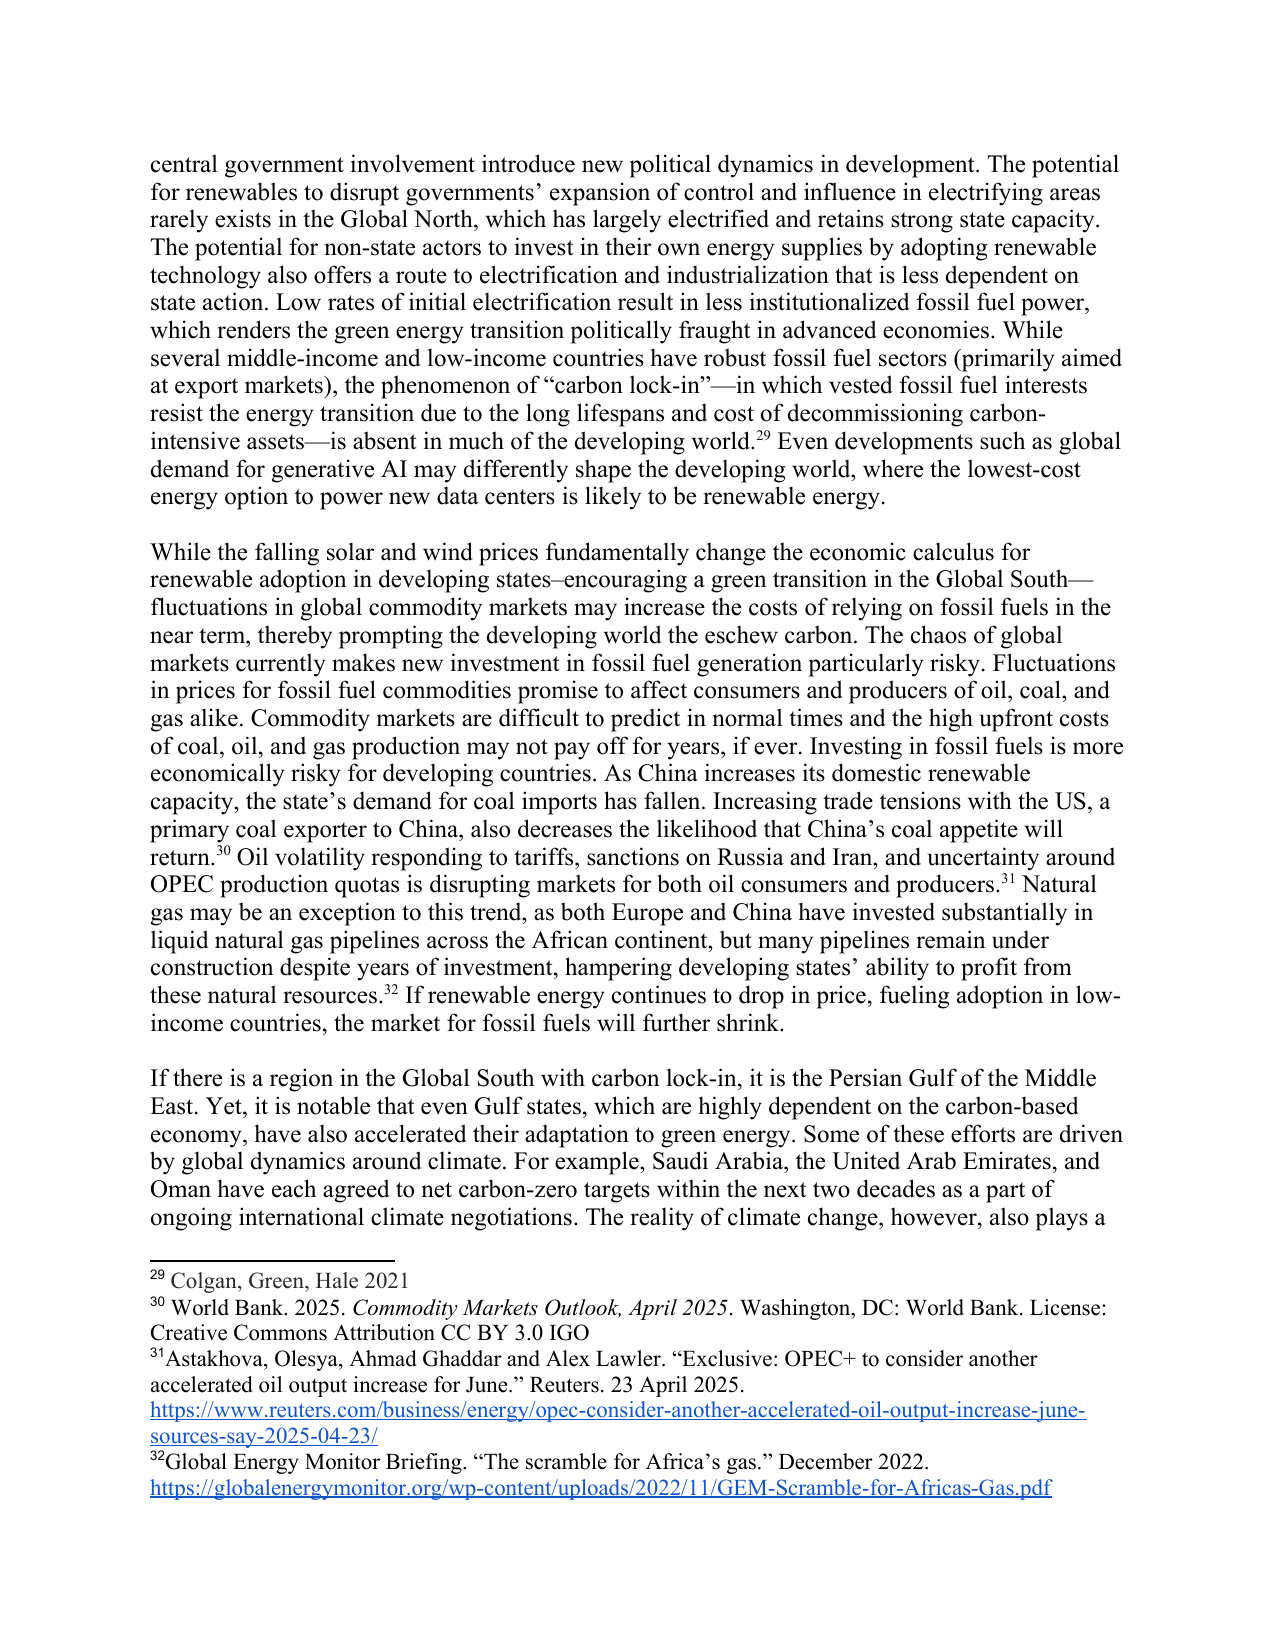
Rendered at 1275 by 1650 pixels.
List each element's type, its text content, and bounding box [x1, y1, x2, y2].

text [150, 1064, 1125, 1231]
text On the demand side, the political calculations of the green energy transition in the Global South are vastly different compared to the Global North. The instability of global economic relations only serves to reinforce the political distinction. Political leaders in developing countries have opportunities to expand or reinforce their political advantages through electrification as a source of patronage. Solar microgrids and other electrification initiatives that bypass the need for central government involvement introduce new political dynamics in development. The potential for renewables to disrupt governments’ expansion of control and influence in electrifying areas rarely exists in the Global North, which has largely electrified and retains strong state capacity. The potential for non-state actors to invest in their own energy supplies by adopting renewable technology also offers a route to electrification and industrialization that is less dependent on state action. Low rates of initial electrification result in less institutionalized fossil fuel power, which renders the green energy transition politically fraught in advanced economies. While several middle-income and low-income countries have robust fossil fuel sectors (primarily aimed at export markets), the phenomenon of “carbon lock-in”—in which vested fossil fuel interests resist the energy transition due to the long lifespans and cost of decommissioning carbon-intensive assets—is absent in much of the developing world. Even developments such as global demand for generative AI may differently shape the developing world, where the lowest-cost energy option to power new data centers is likely to be renewable energy. [150, 150, 1125, 510]
text While the falling solar and wind prices fundamentally change the economic calculus for renewable adoption in developing states–encouraging a green transition in the Global South—fluctuations in global commodity markets may increase the costs of relying on fossil fuels in the near term, thereby prompting the developing world the eschew carbon. The chaos of global markets currently makes new investment in fossil fuel generation particularly risky. Fluctuations in prices for fossil fuel commodities promise to affect consumers and producers of oil, coal, and gas alike. Commodity markets are difficult to predict in normal times and the high upfront costs of coal, oil, and gas production may not pay off for years, if ever. Investing in fossil fuels is more economically risky for developing countries. As China increases its domestic renewable capacity, the state’s demand for coal imports has fallen. Increasing trade tensions with the US, a primary coal exporter to China, also decreases the likelihood that China’s coal appetite will return. Oil volatility responding to tariffs, sanctions on Russia and Iran, and uncertainty around OPEC production quotas is disrupting markets for both oil consumers and producers. Natural gas may be an exception to this trend, as both Europe and China have invested substantially in liquid natural gas pipelines across the African continent, but many pipelines remain under construction despite years of investment, hampering developing states’ ability to profit from these natural resources. If renewable energy continues to drop in price, fueling adoption in low-income countries, the market for fossil fuels will further shrink. [150, 538, 1125, 1037]
